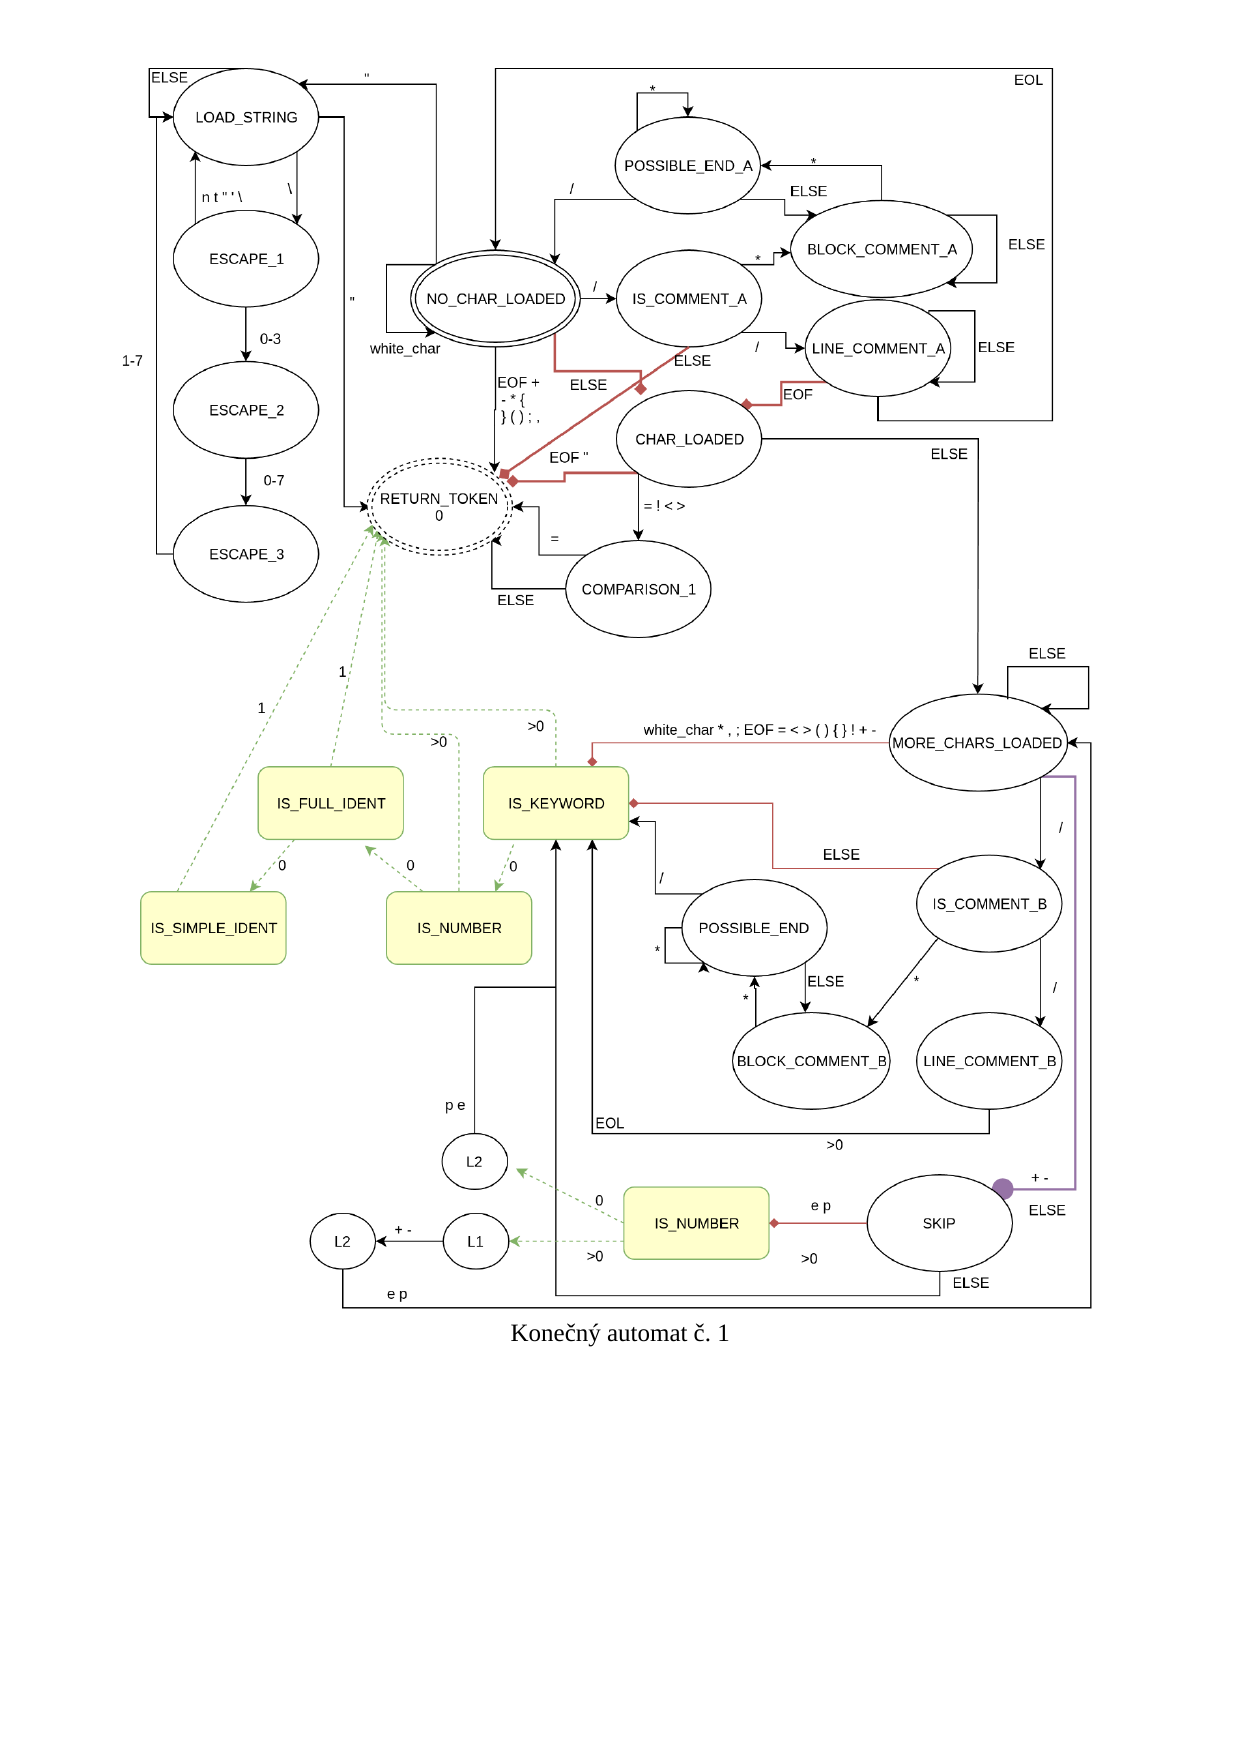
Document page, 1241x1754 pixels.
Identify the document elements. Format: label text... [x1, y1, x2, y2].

text Konečný automat č. 1 [59, 1318, 1181, 1347]
picture [118, 59, 1122, 1319]
